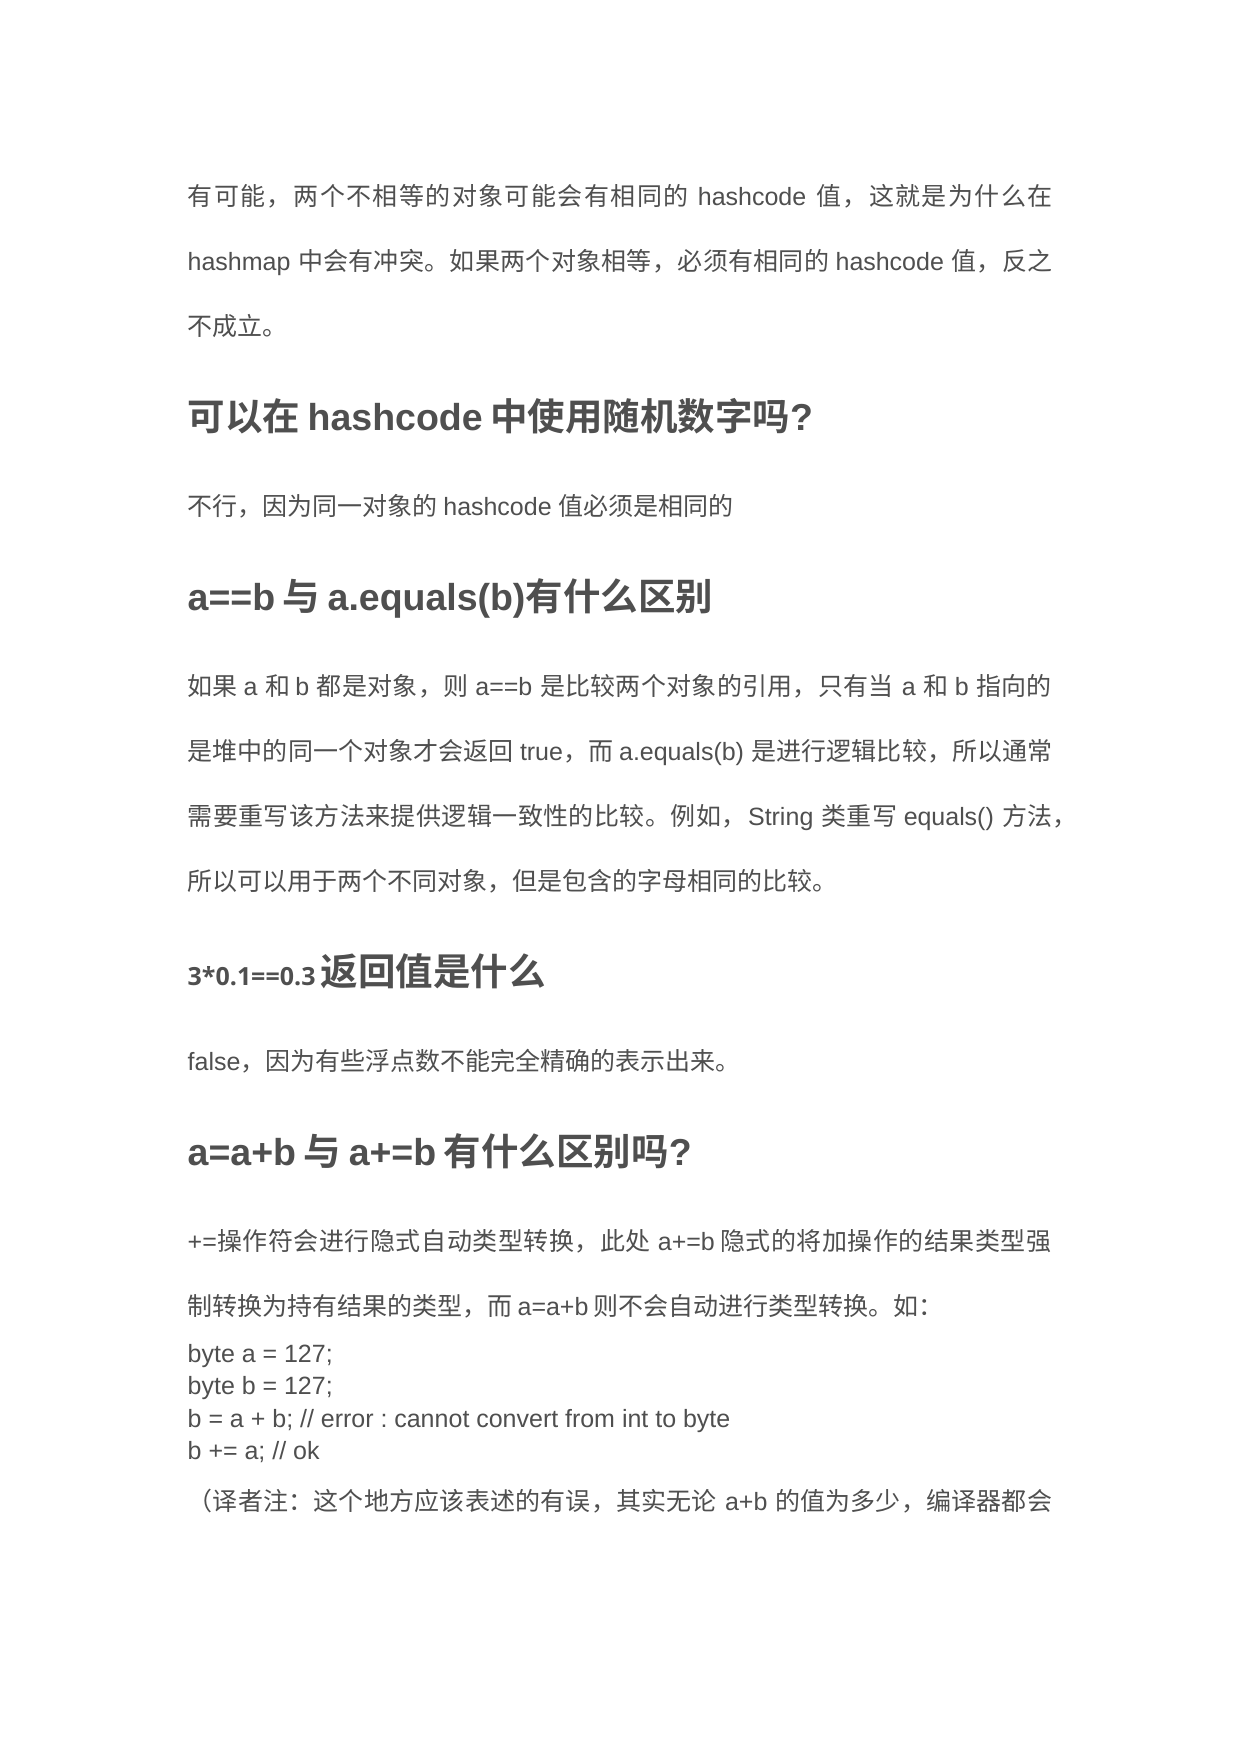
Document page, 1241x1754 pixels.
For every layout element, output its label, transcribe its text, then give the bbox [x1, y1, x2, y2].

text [187, 1207, 1053, 1532]
text a==b与a.equals(b)有什么区别 [187, 562, 1053, 627]
text 有可能，两个不相等的对象可能会有相同的 hashcode 值，这就是为什么在 hashmap 中会有冲突。如果两个对象相等，必须有相同的hashcode 值，反之不成立。 [187, 162, 1053, 357]
text 3*0.1==0.3返回值是什么 [187, 937, 1053, 1002]
text 可以在hashcode中使用随机数字吗? [187, 382, 1053, 447]
text false，因为有些浮点数不能完全精确的表示出来。 [187, 1027, 1053, 1092]
text 如果a 和b 都是对象，则 a==b 是比较两个对象的引用，只有当 a 和 b 指向的是堆中的同一个对象才会返回 true，而 a.equals(b) 是进行逻辑比较，所以通常需要重写该方法来提供逻辑一致性的比较。例如，String 类重写 equals() 方法，所以可以用于两个不同对象，但是包含的字母相同的比较。 [187, 652, 1053, 912]
text a=a+b与a+=b有什么区别吗? [187, 1117, 1053, 1182]
text 不行，因为同一对象的 hashcode 值必须是相同的 [187, 472, 1053, 537]
